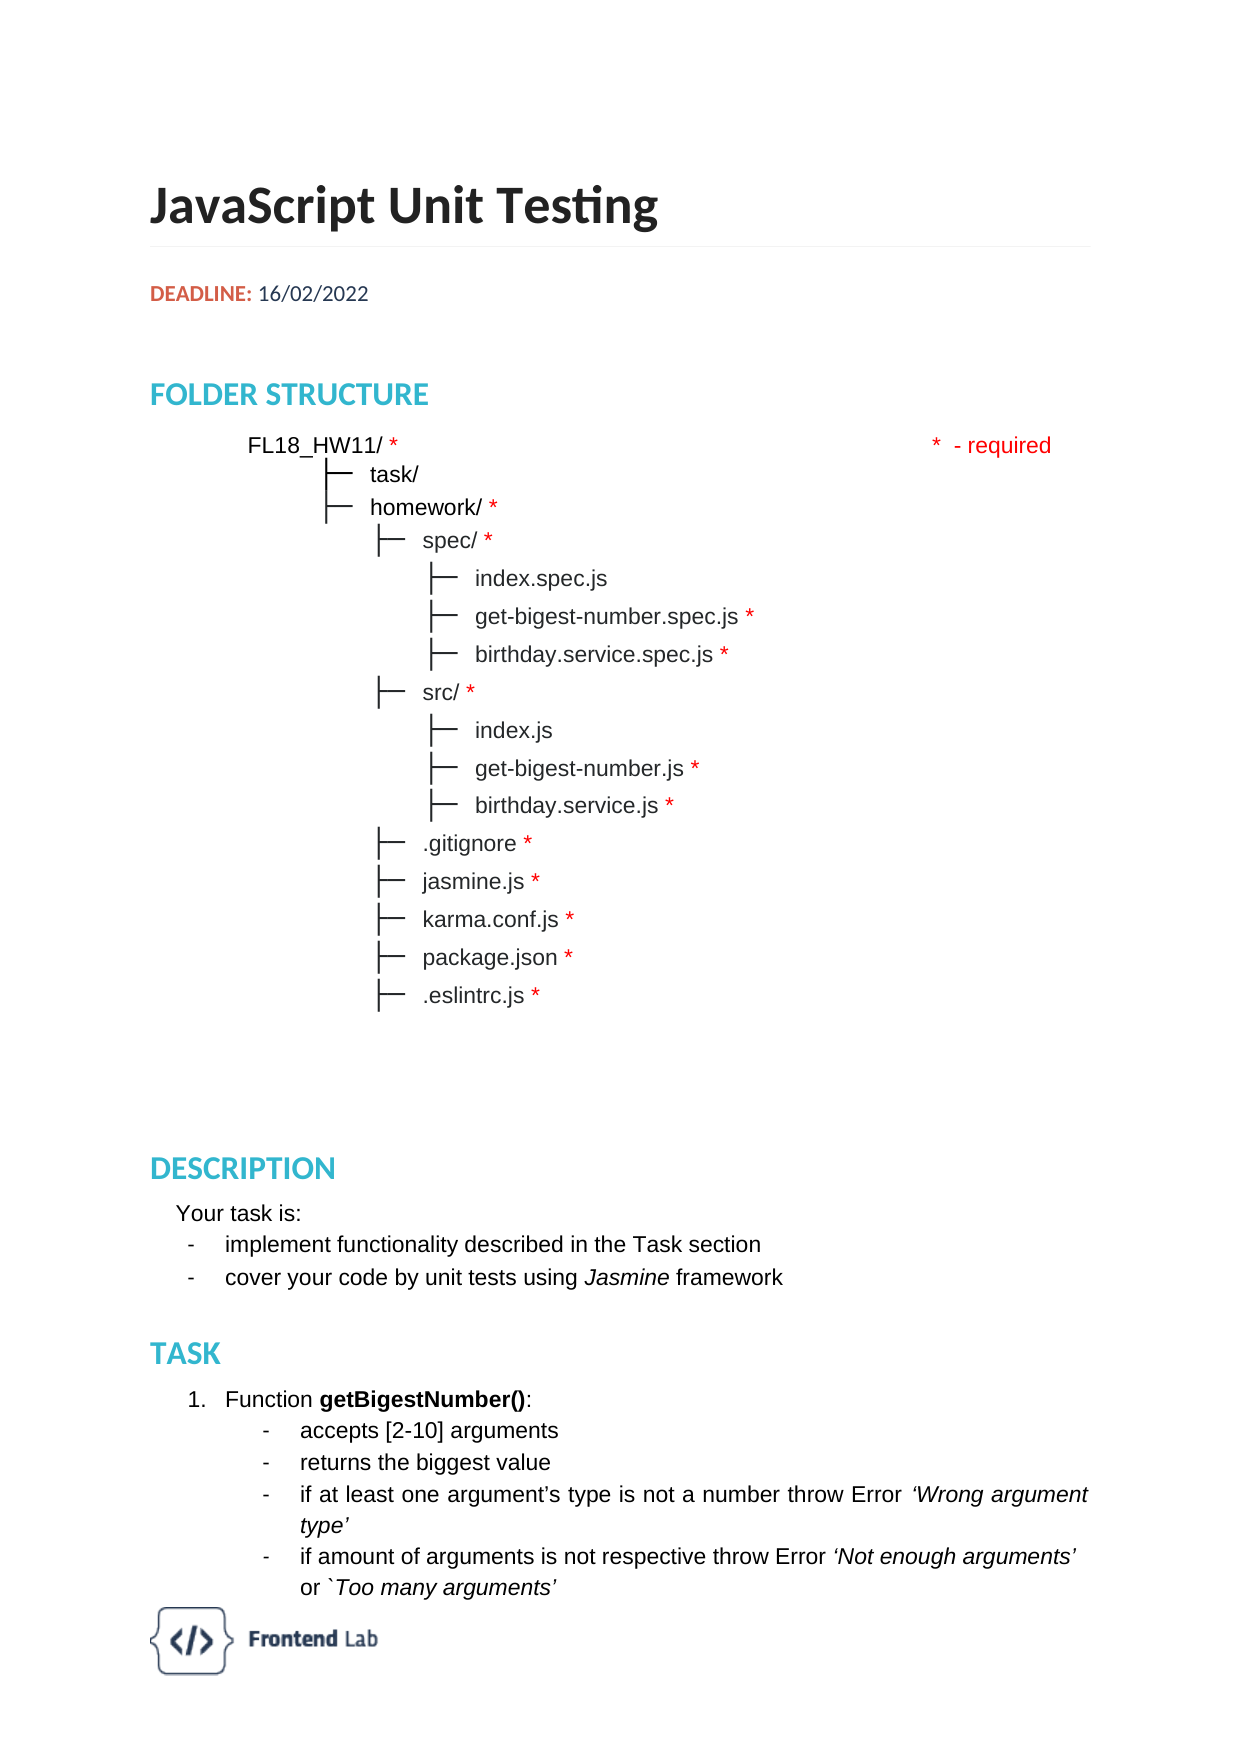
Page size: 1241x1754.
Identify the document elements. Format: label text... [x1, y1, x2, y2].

list Function getBigestNumber(): [187, 1386, 1090, 1412]
subtitle TASK [150, 1332, 1090, 1373]
table_header FL18_HW11/ * ├─ task/ ├─ homework/ * ├─ spec/ * ├─ index.spec.js ├─ get-bigest-number.spec.js * ├─ birthday.service.spec.js * ├─ src/ * ├─ index.js ├─ get-bigest-number.js * ├─ birthday.service.js * ├─ .gitignore * ├─ jasmine.js * ├─ karma.conf.js * ├─ package.json * ├─ .eslintrc.js * [236, 432, 921, 1109]
text DEADLINE: 16/02/2022 [150, 279, 1090, 307]
list cover your code by unit tests using Jasmine framework [187, 1263, 1090, 1291]
text Your task is: [150, 1200, 1090, 1227]
subtitle FOLDER STRUCTURE [150, 373, 1090, 413]
list returns the biggest value [262, 1448, 1090, 1476]
title JavaScript Unit Testing [150, 171, 1090, 237]
list if at least one argument’s type is not a number throw Error ‘Wrong argument type’ [262, 1480, 1090, 1538]
subtitle DESCRIPTION [150, 1147, 1090, 1188]
list implement functionality described in the Task section [187, 1230, 1090, 1258]
table_header * - required [921, 432, 1240, 1109]
picture [150, 1607, 380, 1676]
list accepts [2-10] arguments [262, 1416, 1090, 1444]
list if amount of arguments is not respective throw Error ‘Not enough arguments’ or `Too many arguments’ [262, 1542, 1090, 1600]
